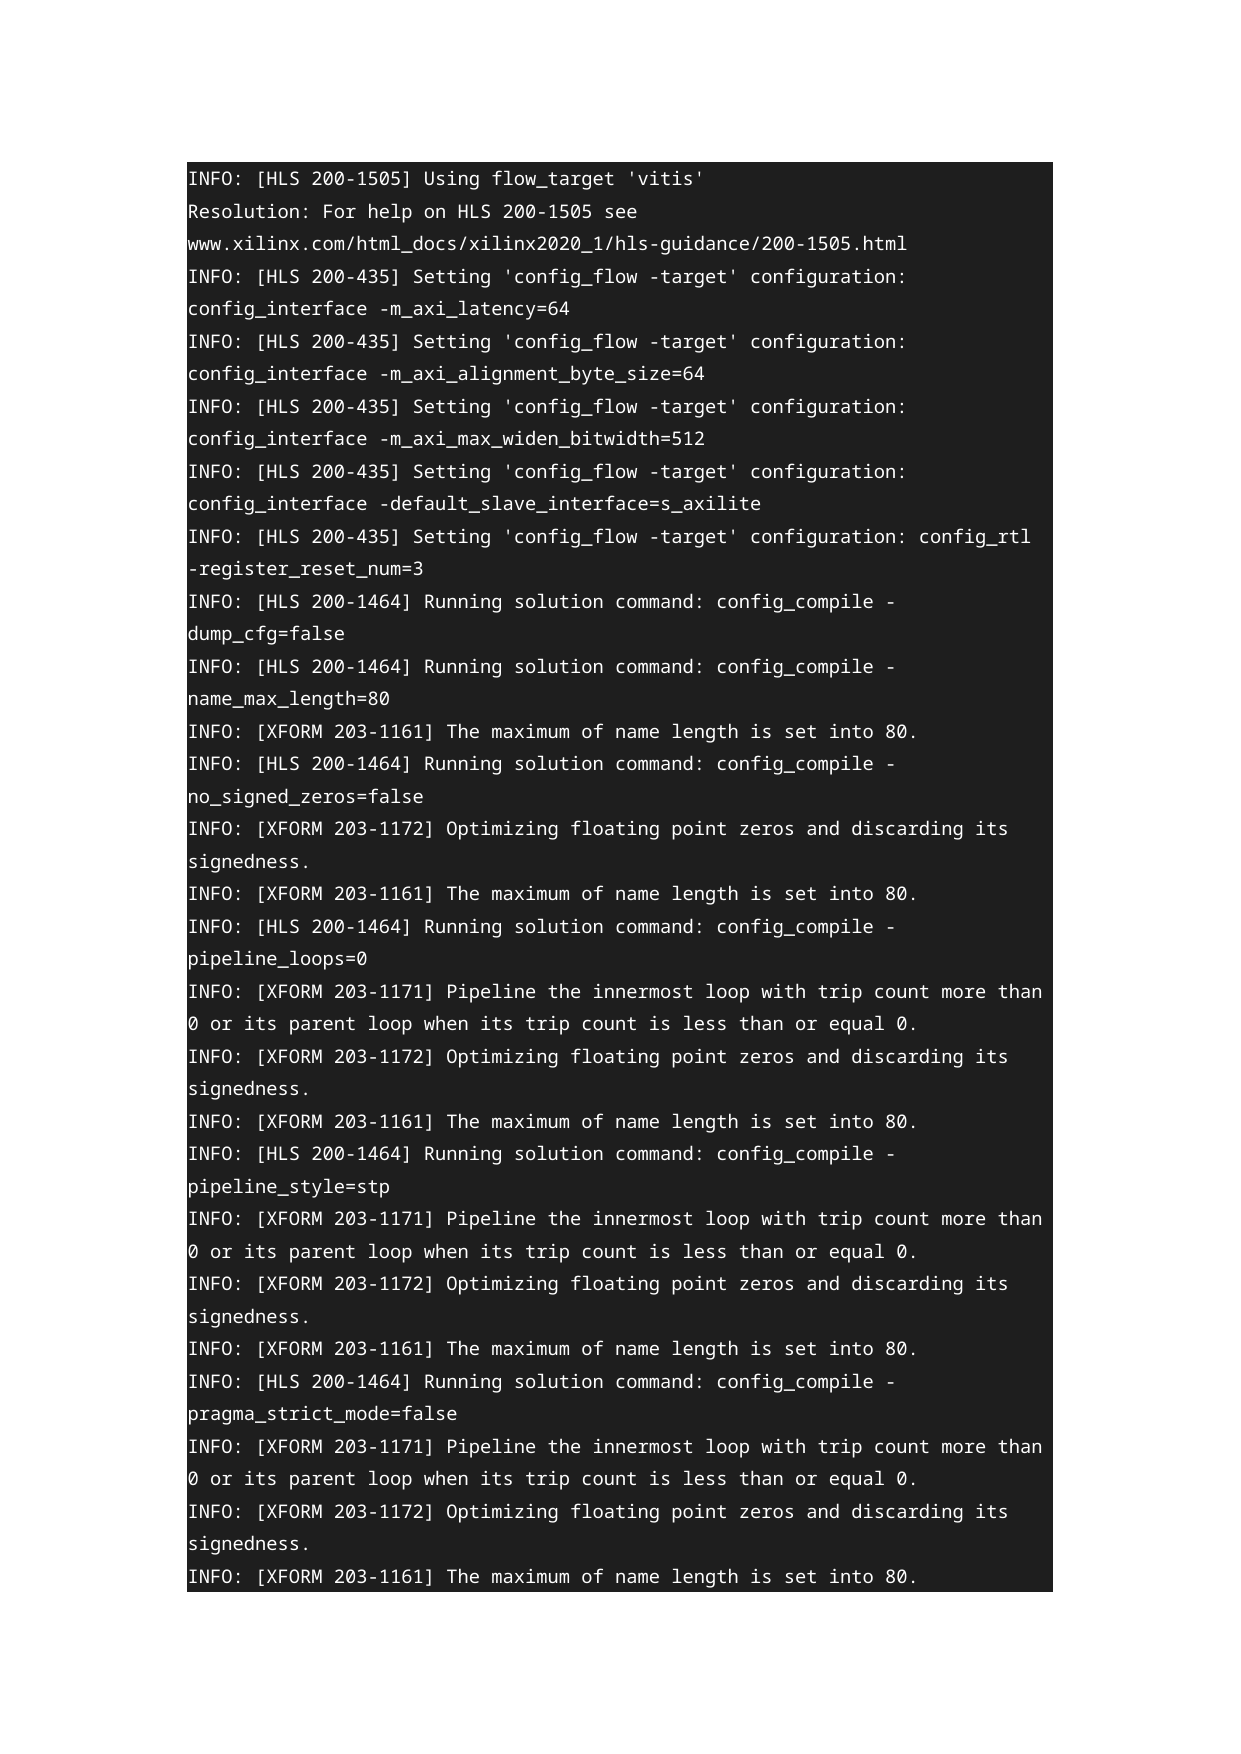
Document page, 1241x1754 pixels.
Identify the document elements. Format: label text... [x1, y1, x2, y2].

text INFO: [HLS 200-1505] Using flow_target 'vitis' [187, 162, 1053, 194]
text INFO: [HLS 200-1464] Running solution command: config_compile -dump_cfg=false [187, 584, 1053, 649]
text INFO: [XFORM 203-1171] Pipeline the innermost loop with trip count more than 0 or its parent loop when its trip count is less than or equal 0. [187, 1202, 1053, 1267]
text INFO: [XFORM 203-1171] Pipeline the innermost loop with trip count more than 0 or its parent loop when its trip count is less than or equal 0. [187, 974, 1053, 1039]
text INFO: [HLS 200-1464] Running solution command: config_compile -name_max_length=80 [187, 649, 1053, 714]
text INFO: [XFORM 203-1172] Optimizing floating point zeros and discarding its signedness. [187, 1267, 1053, 1332]
text INFO: [HLS 200-1464] Running solution command: config_compile -pipeline_loops=0 [187, 909, 1053, 974]
text INFO: [XFORM 203-1161] The maximum of name length is set into 80. [187, 1104, 1053, 1137]
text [187, 1429, 1053, 1494]
text INFO: [HLS 200-1464] Running solution command: config_compile -pragma_strict_mode=false [187, 1364, 1053, 1429]
text INFO: [HLS 200-435] Setting 'config_flow -target' configuration: config_rtl -register_reset_num=3 [187, 519, 1053, 584]
text INFO: [XFORM 203-1161] The maximum of name length is set into 80. [187, 1559, 1053, 1592]
text INFO: [HLS 200-435] Setting 'config_flow -target' configuration: config_interface -m_axi_max_widen_bitwidth=512 [187, 389, 1053, 454]
text INFO: [XFORM 203-1172] Optimizing floating point zeros and discarding its signedness. [187, 1494, 1053, 1559]
text INFO: [XFORM 203-1161] The maximum of name length is set into 80. [187, 877, 1053, 909]
text INFO: [XFORM 203-1161] The maximum of name length is set into 80. [187, 714, 1053, 747]
text INFO: [XFORM 203-1161] The maximum of name length is set into 80. [187, 1332, 1053, 1364]
text INFO: [XFORM 203-1172] Optimizing floating point zeros and discarding its signedness. [187, 812, 1053, 877]
text INFO: [HLS 200-435] Setting 'config_flow -target' configuration: config_interface -default_slave_interface=s_axilite [187, 454, 1053, 519]
text INFO: [HLS 200-1464] Running solution command: config_compile -pipeline_style=stp [187, 1137, 1053, 1202]
text Resolution: For help on HLS 200-1505 see www.xilinx.com/html_docs/xilinx2020_1/hls-guidance/200-1505.html [187, 194, 1053, 259]
text INFO: [HLS 200-1464] Running solution command: config_compile -no_signed_zeros=false [187, 747, 1053, 812]
text INFO: [XFORM 203-1172] Optimizing floating point zeros and discarding its signedness. [187, 1039, 1053, 1104]
text INFO: [HLS 200-435] Setting 'config_flow -target' configuration: config_interface -m_axi_latency=64 [187, 259, 1053, 324]
text INFO: [HLS 200-435] Setting 'config_flow -target' configuration: config_interface -m_axi_alignment_byte_size=64 [187, 324, 1053, 389]
